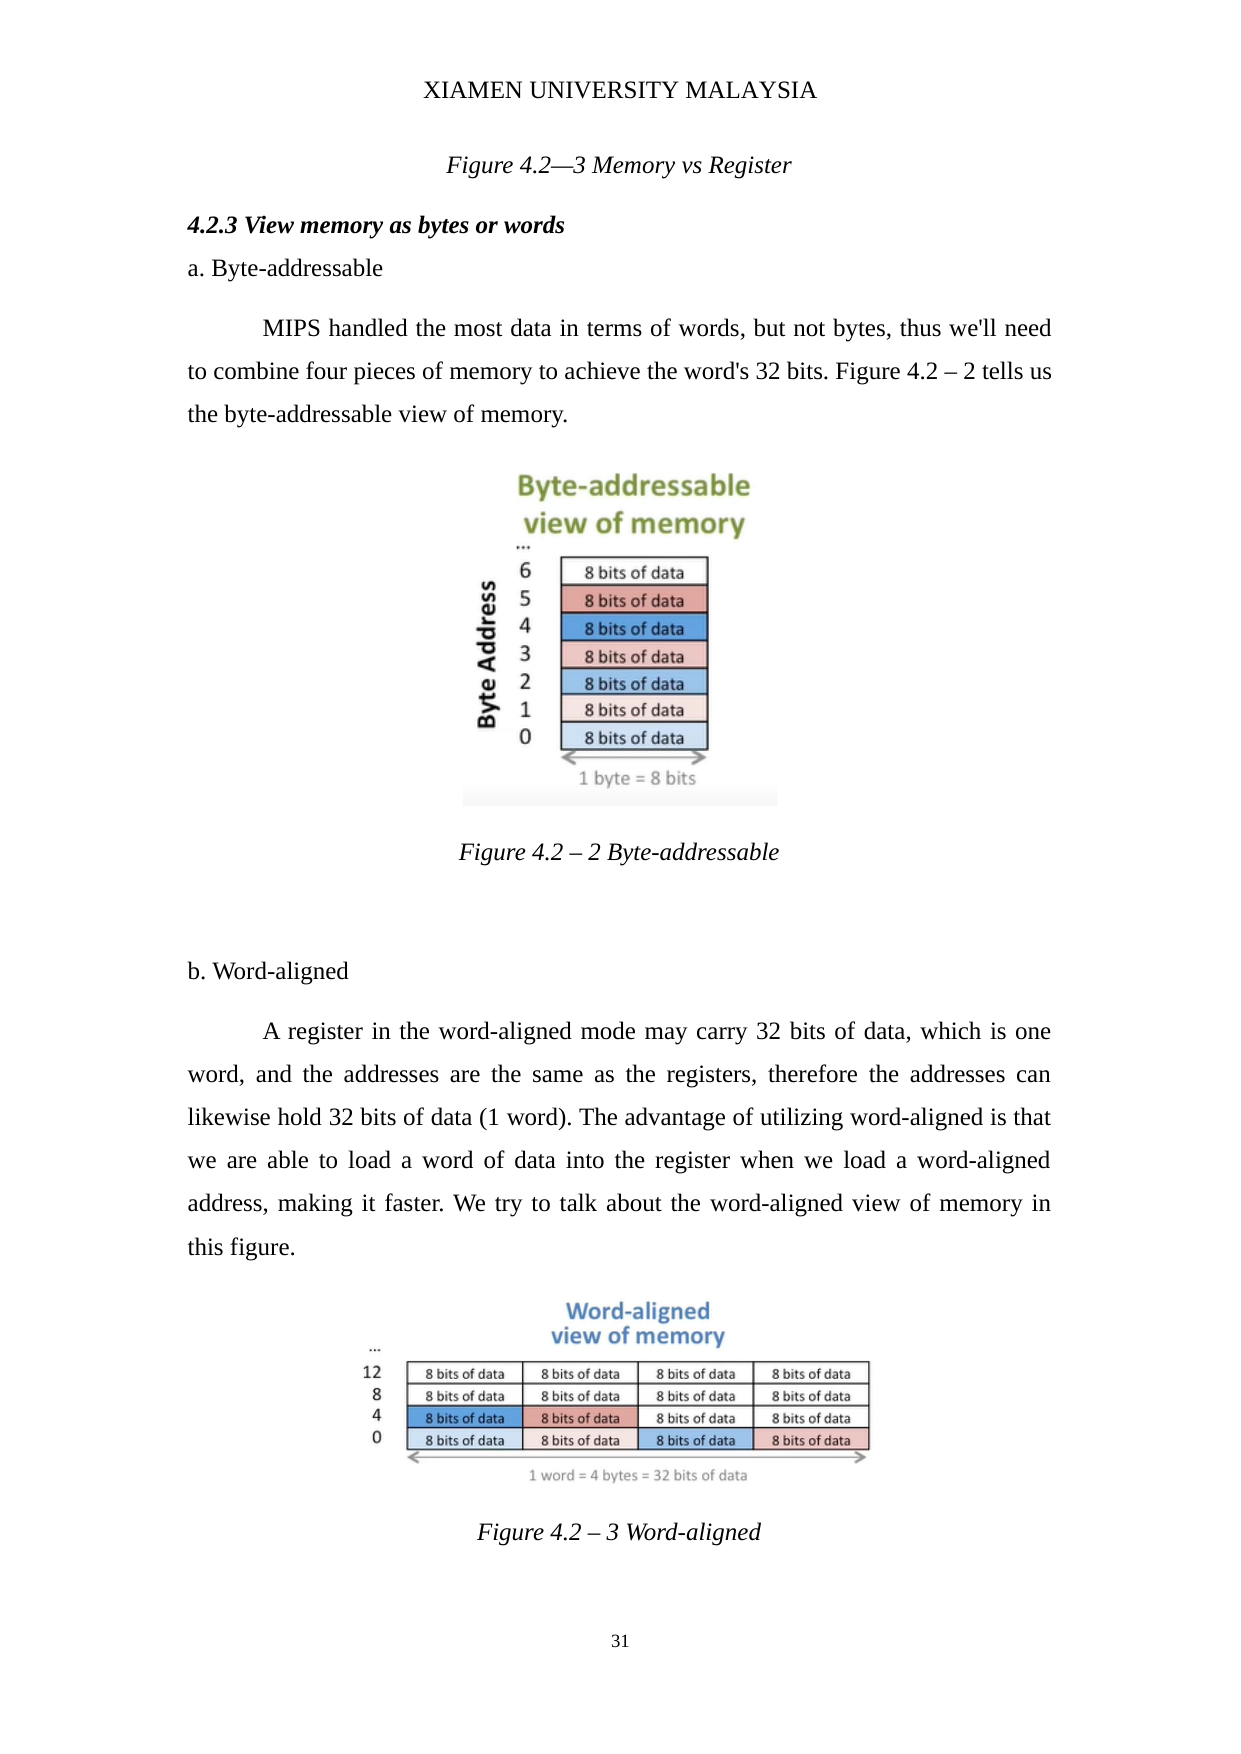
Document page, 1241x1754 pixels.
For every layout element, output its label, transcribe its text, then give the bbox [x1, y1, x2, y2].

text Figure 4.2 – 3 Word-aligned [187, 1517, 1053, 1546]
picture [462, 458, 778, 806]
text Figure 4.2 – 2 Byte-addressable [187, 837, 1053, 865]
text a. Byte-addressable [187, 253, 1053, 282]
text MIPS handled the most data in terms of words, but not bytes, thus we'll need to combine four pieces of memory to achieve the word's 32 bits. Figure 4.2 – 2 tells us the byte-addressable view of memory. [187, 313, 1053, 428]
subtitle 4.2.3 View memory as bytes or words [187, 210, 1053, 238]
picture [354, 1291, 887, 1486]
text b. Word-aligned [187, 956, 1053, 985]
text A register in the word-aligned mode may carry 32 bits of data, which is one word, and the addresses are the same as the registers, therefore the addresses can likewise hold 32 bits of data (1 word). The advantage of utilizing word-aligned is that we are able to load a word of data into the register when we load a word-aligned address, making it faster. We try to talk about the word-aligned view of memory in this figure. [187, 1016, 1053, 1260]
